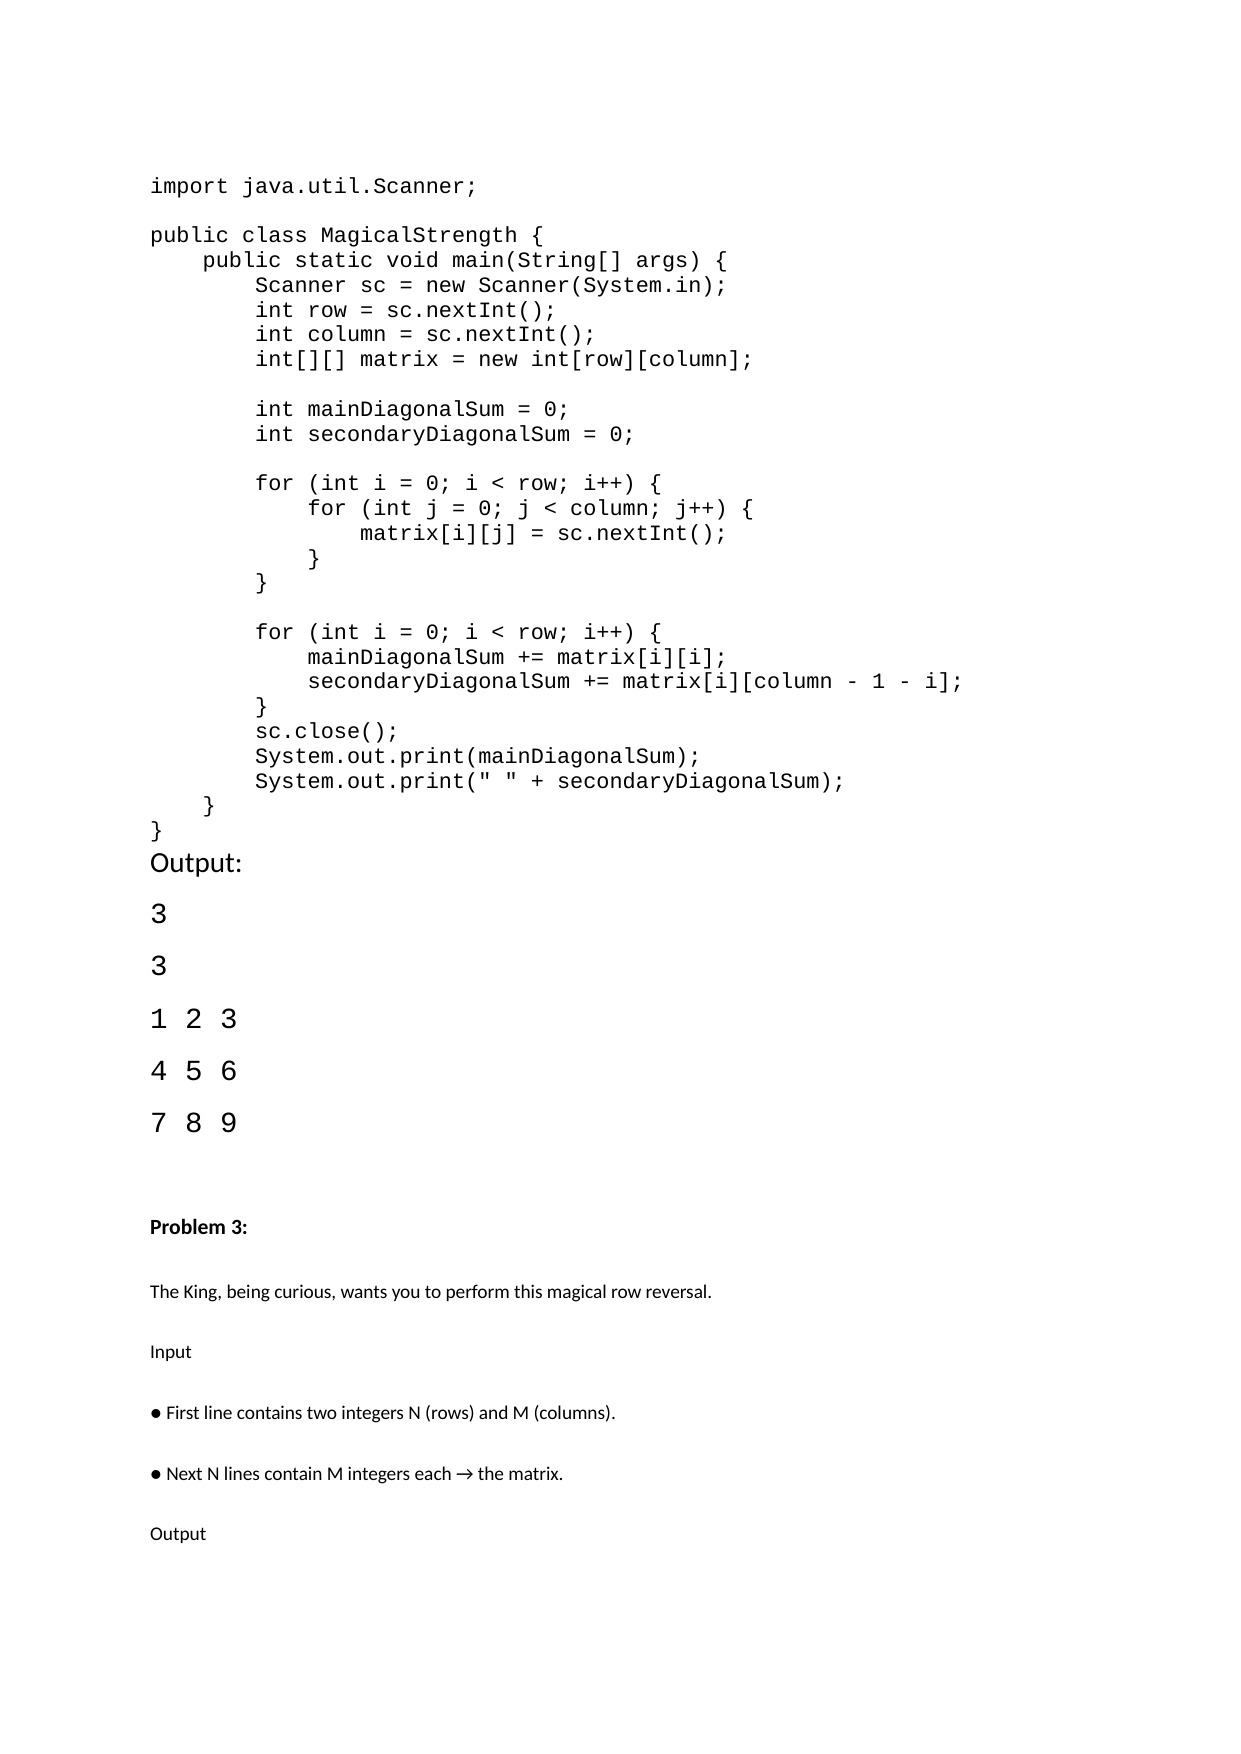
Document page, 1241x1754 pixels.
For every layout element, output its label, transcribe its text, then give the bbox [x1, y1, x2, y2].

text int mainDiagonalSum = 0; [150, 398, 1090, 423]
text matrix[i][j] = sc.nextInt(); [150, 522, 1090, 547]
text int secondaryDiagonalSum = 0; [150, 423, 1090, 447]
text 3 [150, 952, 1090, 984]
text for (int j = 0; j < column; j++) { [150, 497, 1090, 522]
text } [150, 547, 1090, 571]
text for (int i = 0; i < row; i++) { [150, 472, 1090, 497]
text int column = sc.nextInt(); [150, 323, 1090, 348]
text 3 [150, 899, 1090, 932]
text Output: [150, 844, 1090, 880]
text System.out.print(" " + secondaryDiagonalSum); [150, 770, 1090, 794]
text } [150, 794, 1090, 819]
text } [150, 819, 1090, 844]
text int row = sc.nextInt(); [150, 299, 1090, 323]
text Scanner sc = new Scanner(System.in); [150, 274, 1090, 299]
text public static void main(String[] args) { [150, 249, 1090, 274]
text sc.close(); [150, 720, 1090, 745]
text 7 8 9 [150, 1108, 1090, 1141]
text 1 2 3 [150, 1004, 1090, 1037]
text ● Next N lines contain M integers each → the matrix. [150, 1461, 1090, 1502]
text import java.util.Scanner; [150, 175, 1090, 199]
text Input [150, 1340, 1090, 1381]
text Problem 3: [150, 1213, 1090, 1259]
text The King, being curious, wants you to perform this magical row reversal. [150, 1279, 1090, 1320]
text mainDiagonalSum += matrix[i][i]; [150, 646, 1090, 671]
text 4 5 6 [150, 1056, 1090, 1089]
text } [150, 695, 1090, 720]
text int[][] matrix = new int[row][column]; [150, 348, 1090, 373]
text secondaryDiagonalSum += matrix[i][column - 1 - i]; [150, 671, 1090, 695]
text for (int i = 0; i < row; i++) { [150, 621, 1090, 646]
text } [150, 571, 1090, 596]
text ● First line contains two integers N (rows) and M (columns). [150, 1400, 1090, 1441]
text public class MagicalStrength { [150, 224, 1090, 249]
text Output [150, 1522, 1090, 1562]
text System.out.print(mainDiagonalSum); [150, 745, 1090, 770]
